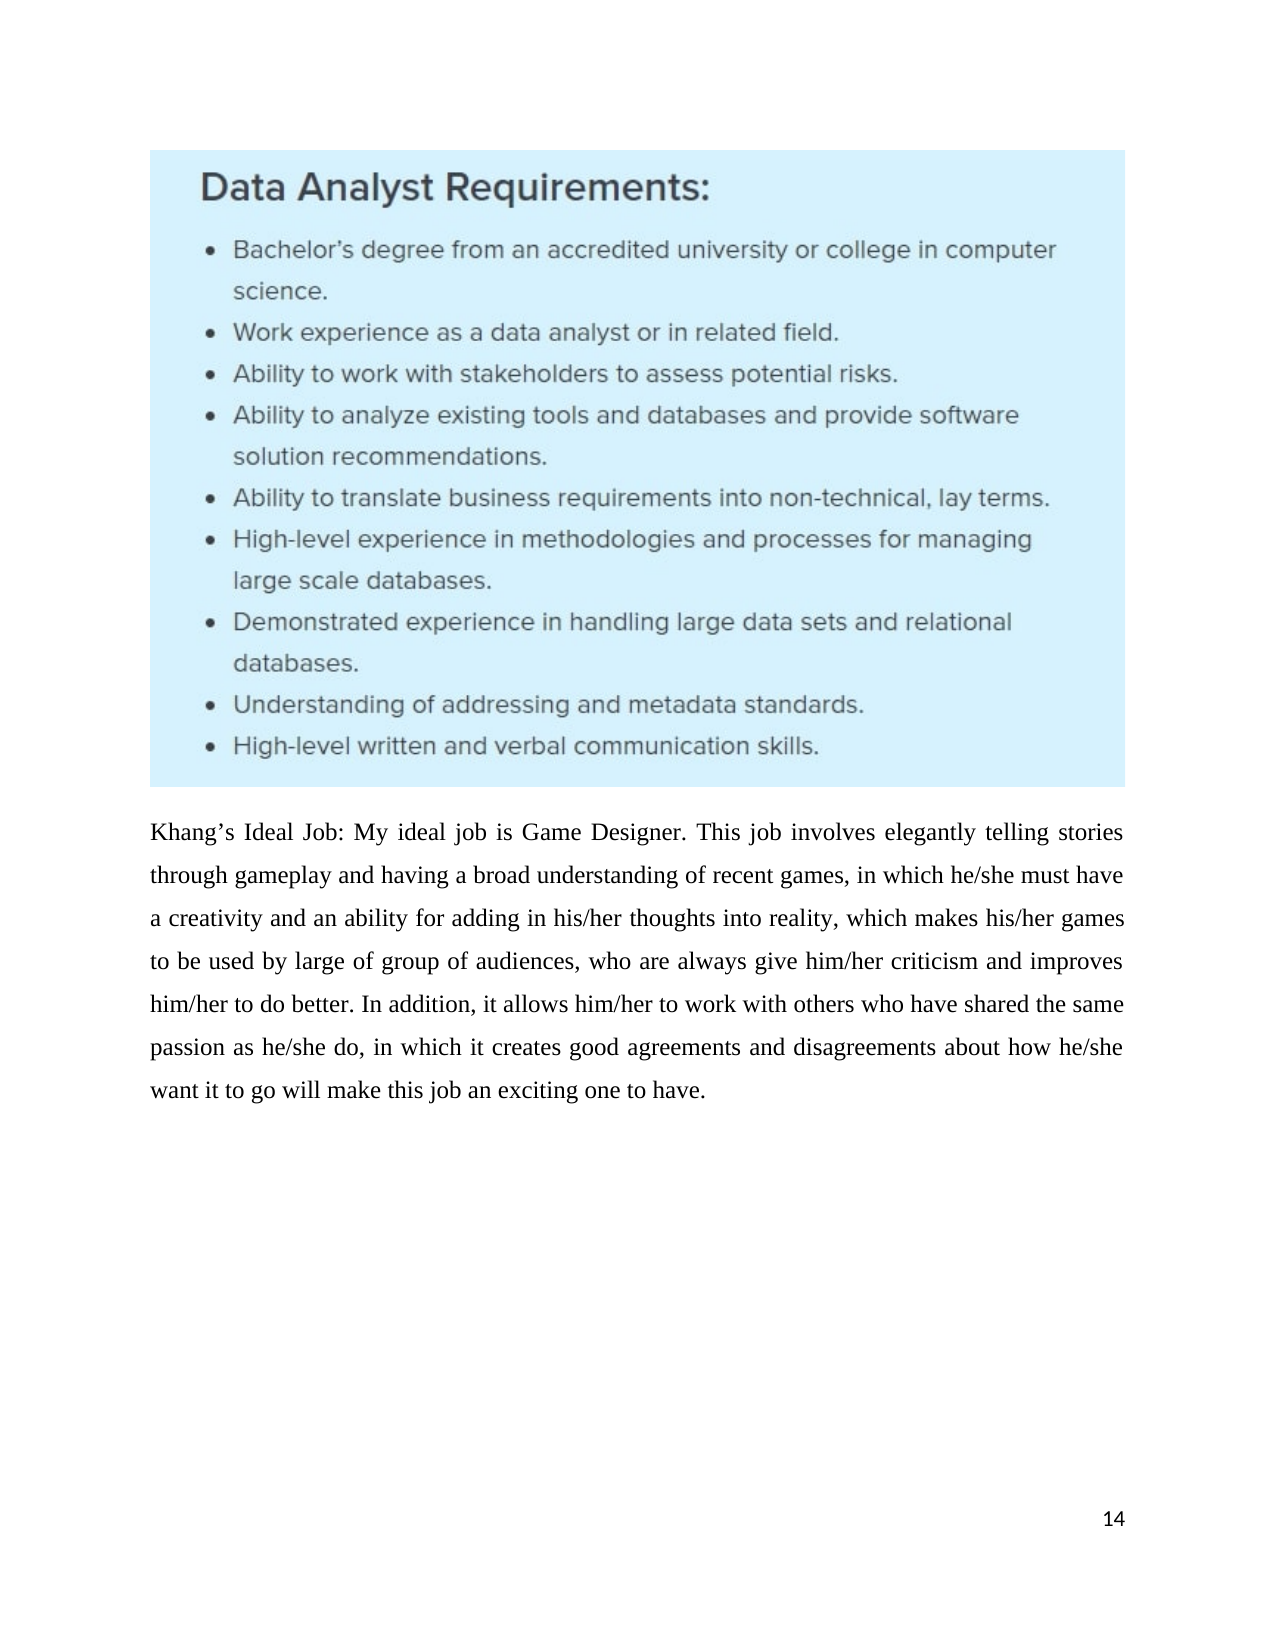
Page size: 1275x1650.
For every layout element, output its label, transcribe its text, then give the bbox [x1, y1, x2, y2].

text Khang’s Ideal Job: My ideal job is Game Designer. This job involves elegantly telling stories through gameplay and having a broad understanding of recent games, in which he/she must have a creativity and an ability for adding in his/her thoughts into reality, which makes his/her games to be used by large of group of audiences, who are always give him/her criticism and improves him/her to do better. In addition, it allows him/her to work with others who have shared the same passion as he/she do, in which it creates good agreements and disagreements about how he/she want it to go will make this job an exciting one to have. [150, 817, 1125, 1104]
picture [150, 150, 1125, 787]
